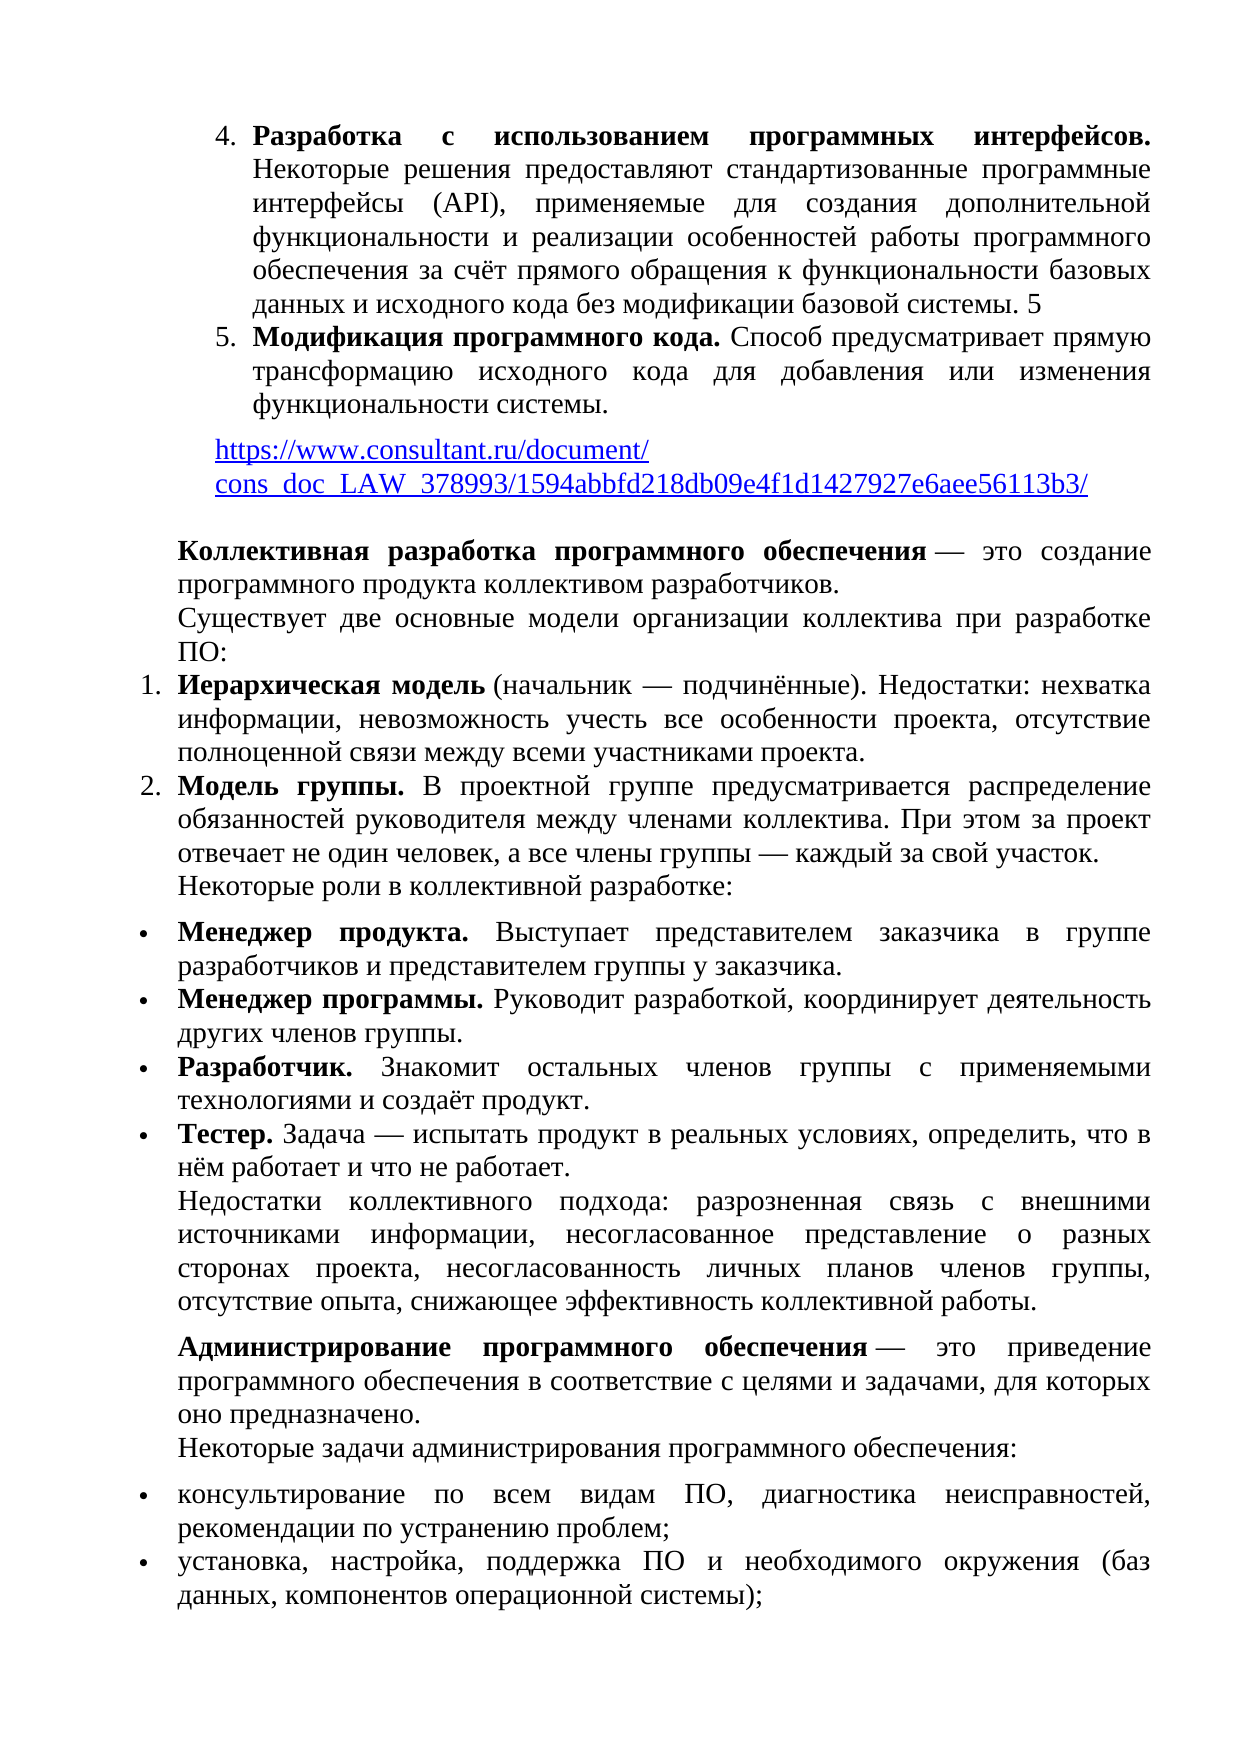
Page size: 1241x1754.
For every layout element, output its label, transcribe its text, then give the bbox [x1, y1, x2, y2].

list Модель группы. В проектной группе предусматривается распределение обязанностей руководителя между членами коллектива. При этом за проект отвечает не один человек, а все члены группы — каждый за свой участок. [140, 768, 1152, 868]
text Администрирование программного обеспечения — это приведение программного обеспечения в соответствие с целями и задачами, для которых оно предназначено. [177, 1329, 1152, 1430]
list Менеджер программы. Руководит разработкой, координирует деятельность других членов группы. [140, 982, 1152, 1049]
list Иерархическая модель (начальник — подчинённые). Недостатки: нехватка информации, невозможность учесть все особенности проекта, отсутствие полноценной связи между всеми участниками проекта. [140, 667, 1152, 768]
text Коллективная разработка программного обеспечения — это создание программного продукта коллективом разработчиков. [177, 533, 1152, 600]
list Тестер. Задача — испытать продукт в реальных условиях, определить, что в нём работает и что не работает. [140, 1116, 1152, 1183]
text Существует две основные модели организации коллектива при разработке ПО: [177, 600, 1152, 667]
list Менеджер продукта. Выступает представителем заказчика в группе разработчиков и представителем группы у заказчика. [140, 914, 1152, 982]
list Разработка с использованием программных интерфейсов. Некоторые решения предоставляют стандартизованные программные интерфейсы (API), применяемые для создания дополнительной функциональности и реализации особенностей работы программного обеспечения за счёт прямого обращения к функциональности базовых данных и исходного кода без модификации базовой системы. 5 [215, 118, 1152, 319]
list Разработчик. Знакомит остальных членов группы с применяемыми технологиями и создаёт продукт. [140, 1049, 1152, 1116]
text Некоторые роли в коллективной разработке: [177, 868, 1152, 902]
list установка, настройка, поддержка ПО и необходимого окружения (баз данных, компонентов операционной системы); [140, 1543, 1152, 1610]
list консультирование по всем видам ПО, диагностика неисправностей, рекомендации по устранению проблем; [140, 1476, 1152, 1543]
text Недостатки коллективного подхода: разрозненная связь с внешними источниками информации, несогласованное представление о разных сторонах проекта, несогласованность личных планов членов группы, отсутствие опыта, снижающее эффективность коллективной работы. [177, 1183, 1152, 1317]
text Некоторые задачи администрирования программного обеспечения: [177, 1430, 1152, 1464]
text https://www.consultant.ru/document/cons_doc_LAW_378993/1594abbfd218db09e4f1d1427927e6aee56113b3/ [215, 432, 1152, 499]
list Модификация программного кода. Способ предусматривает прямую трансформацию исходного кода для добавления или изменения функциональности системы. [215, 319, 1152, 420]
